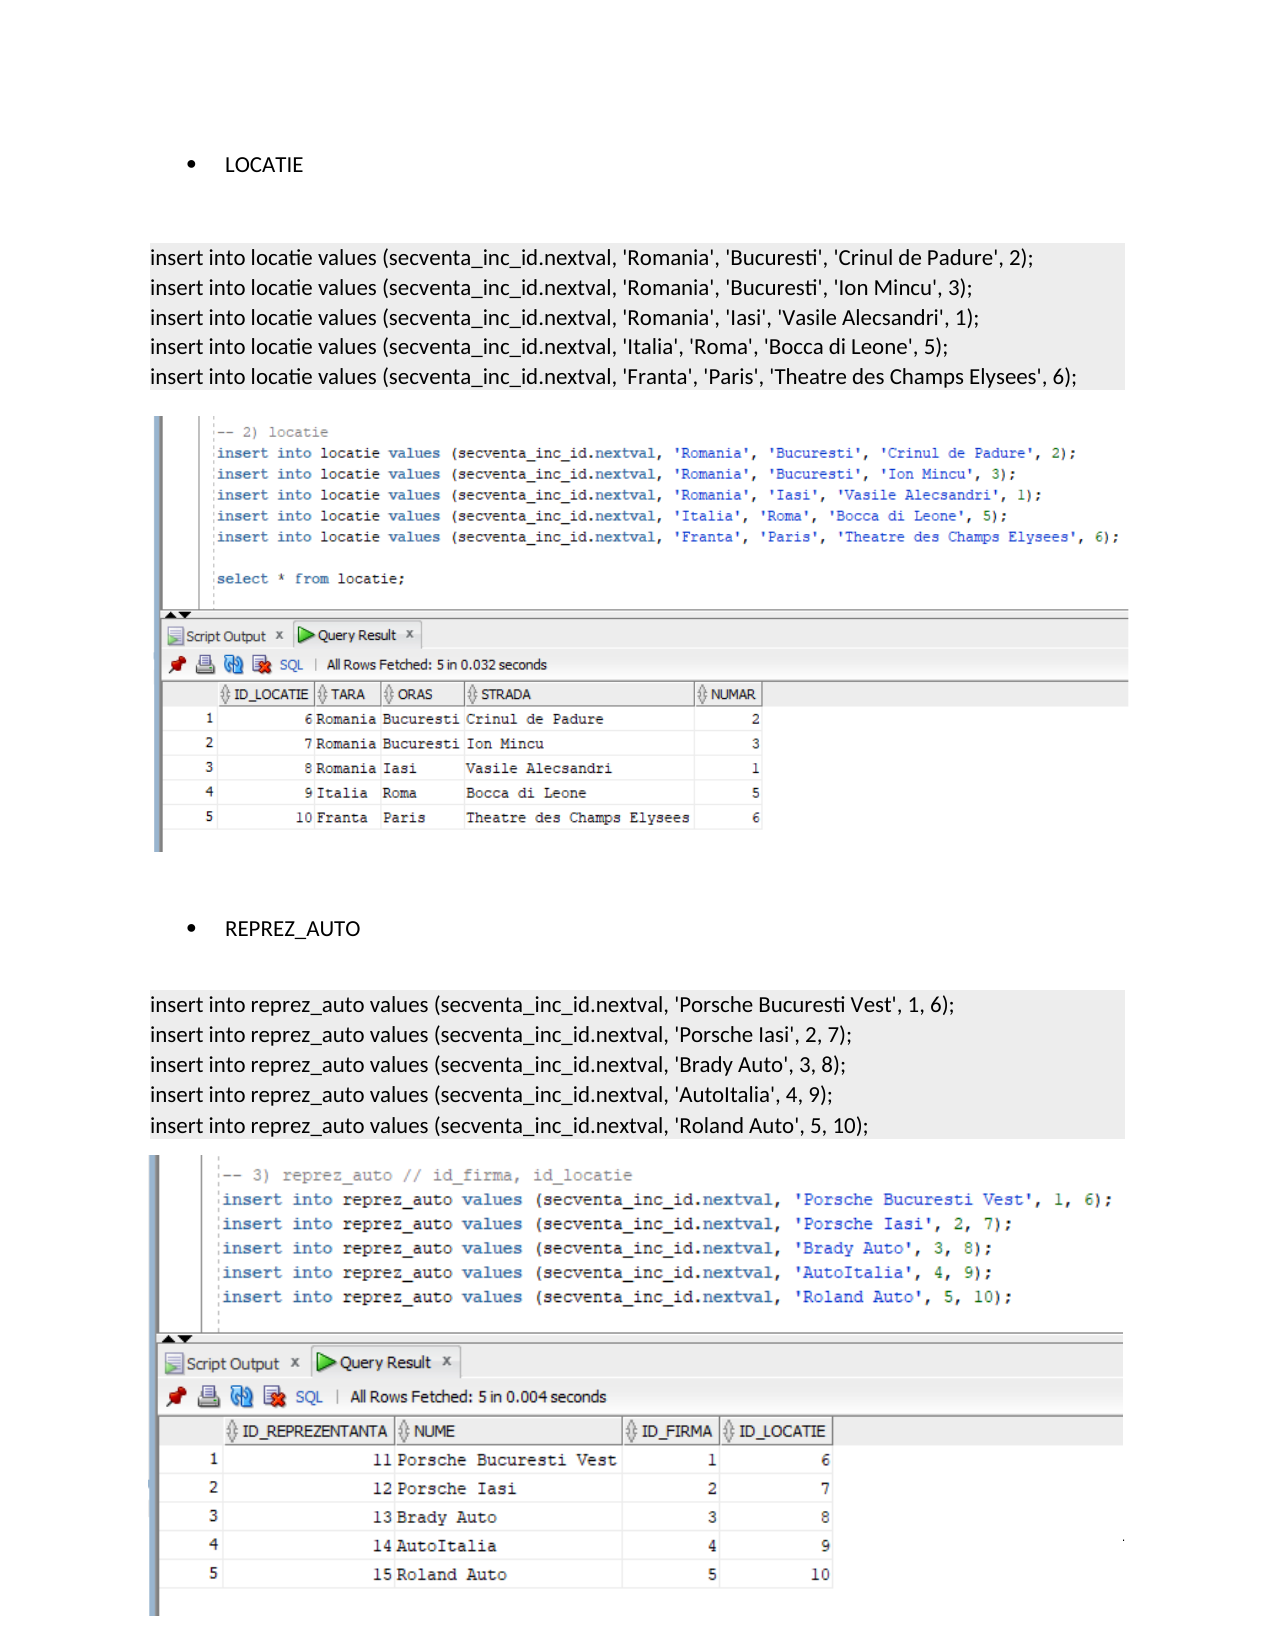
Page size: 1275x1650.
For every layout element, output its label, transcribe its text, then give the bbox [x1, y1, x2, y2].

text insert into reprez_auto values (secventa_inc_id.nextval, 'Porsche Bucuresti Vest', 1, 6); [150, 990, 1125, 1018]
list insert into locatie values (secventa_inc_id.nextval, 'Romania', 'Iasi', 'Vasile Alecsandri', 1); [150, 303, 1125, 331]
picture [148, 1155, 1123, 1616]
list insert into locatie values (secventa_inc_id.nextval, 'Romania', 'Bucuresti', 'Ion Mincu', 3); [150, 273, 1125, 301]
text insert into reprez_auto values (secventa_inc_id.nextval, 'AutoItalia', 4, 9); [150, 1081, 1125, 1109]
picture [153, 416, 1129, 852]
list insert into locatie values (secventa_inc_id.nextval, 'Franta', 'Paris', 'Theatre des Champs Elysees', 6); [150, 362, 1125, 390]
list insert into locatie values (secventa_inc_id.nextval, 'Romania', 'Bucuresti', 'Crinul de Padure', 2); [150, 243, 1125, 271]
list REPREZ_AUTO [187, 914, 1125, 942]
list insert into locatie values (secventa_inc_id.nextval, 'Italia', 'Roma', 'Bocca di Leone', 5); [150, 332, 1125, 360]
text insert into reprez_auto values (secventa_inc_id.nextval, 'Porsche Iasi', 2, 7); [150, 1020, 1125, 1048]
text insert into reprez_auto values (secventa_inc_id.nextval, 'Brady Auto', 3, 8); [150, 1050, 1125, 1078]
list LOCATIE [187, 150, 1125, 178]
text insert into reprez_auto values (secventa_inc_id.nextval, 'Roland Auto', 5, 10); [150, 1111, 1125, 1139]
